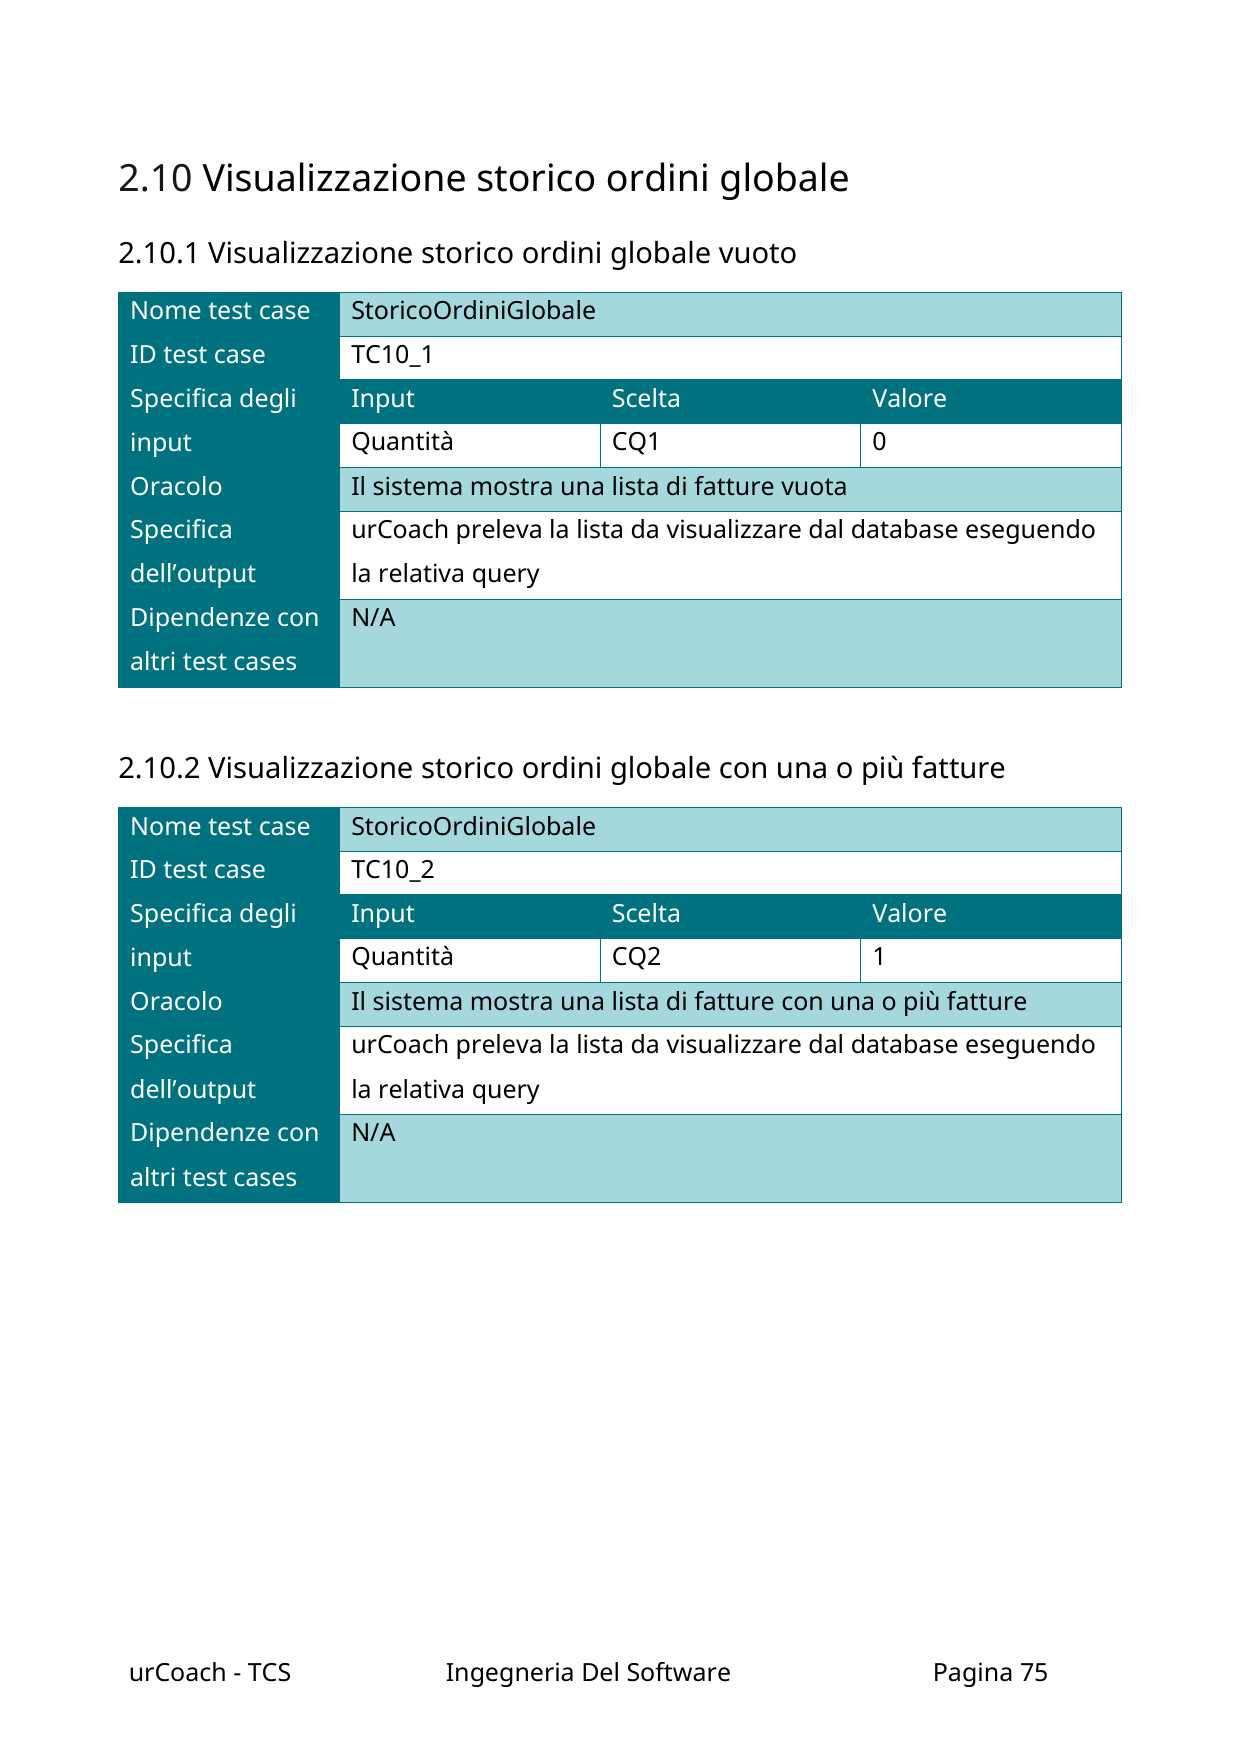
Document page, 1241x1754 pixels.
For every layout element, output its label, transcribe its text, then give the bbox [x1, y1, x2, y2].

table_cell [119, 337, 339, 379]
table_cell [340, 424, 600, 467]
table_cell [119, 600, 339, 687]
subtitle 2.10.1 Visualizzazione storico ordini globale vuoto [118, 232, 1122, 272]
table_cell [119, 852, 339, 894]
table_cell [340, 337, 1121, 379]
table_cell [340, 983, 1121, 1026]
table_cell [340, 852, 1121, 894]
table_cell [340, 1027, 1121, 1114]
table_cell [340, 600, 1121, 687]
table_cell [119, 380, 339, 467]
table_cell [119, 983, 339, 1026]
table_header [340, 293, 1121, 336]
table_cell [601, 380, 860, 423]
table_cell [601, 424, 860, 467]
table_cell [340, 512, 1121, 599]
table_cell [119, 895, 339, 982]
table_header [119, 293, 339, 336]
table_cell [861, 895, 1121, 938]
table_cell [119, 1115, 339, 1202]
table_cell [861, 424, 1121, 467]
subtitle 2.10 Visualizzazione storico ordini globale [118, 152, 1122, 203]
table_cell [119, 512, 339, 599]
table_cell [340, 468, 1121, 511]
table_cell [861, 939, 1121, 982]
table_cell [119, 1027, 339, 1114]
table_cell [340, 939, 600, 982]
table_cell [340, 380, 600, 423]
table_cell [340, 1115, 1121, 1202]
subtitle 2.10.2 Visualizzazione storico ordini globale con una o più fatture [118, 748, 1122, 787]
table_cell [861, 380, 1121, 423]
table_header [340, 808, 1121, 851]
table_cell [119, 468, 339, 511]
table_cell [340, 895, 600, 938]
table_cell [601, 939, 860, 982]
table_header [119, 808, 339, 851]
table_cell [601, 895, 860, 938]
